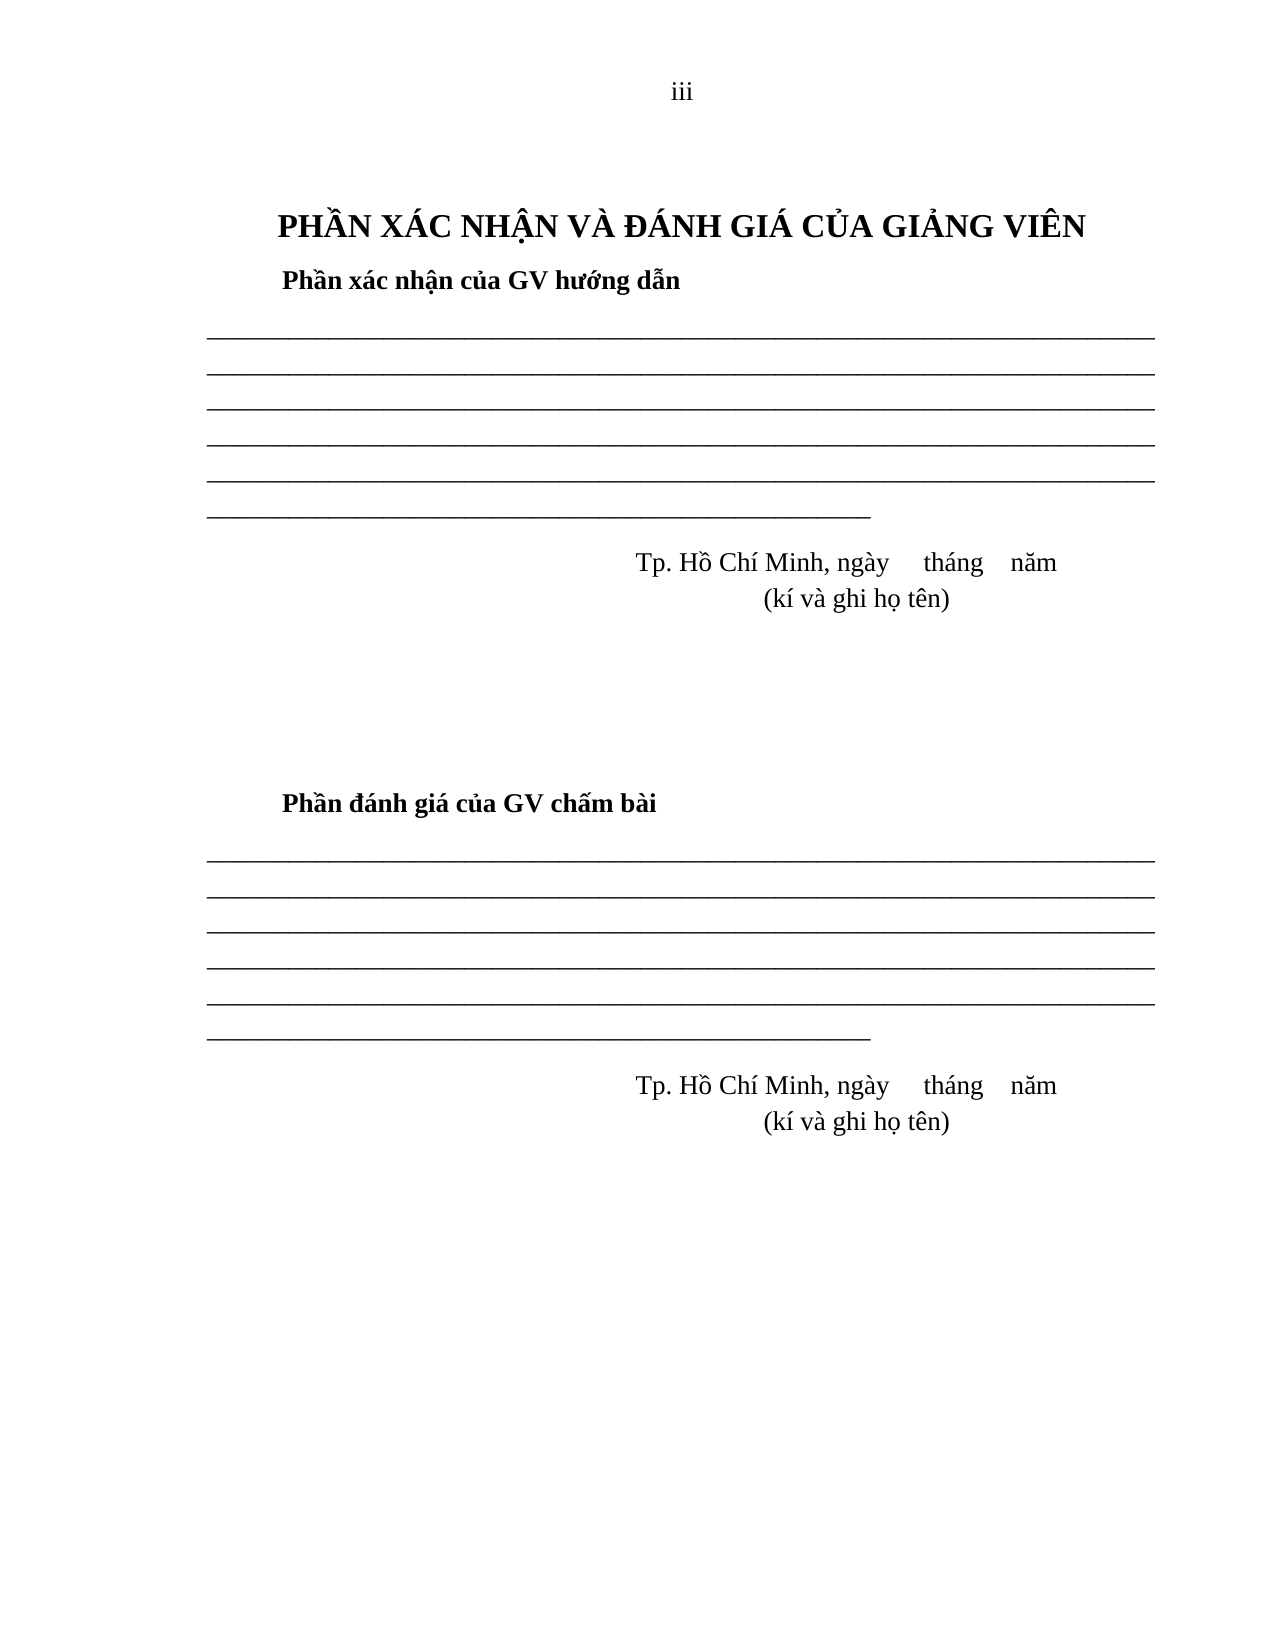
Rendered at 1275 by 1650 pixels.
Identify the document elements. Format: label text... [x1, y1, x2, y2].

text Tp. Hồ Chí Minh, ngày tháng năm [207, 546, 1157, 577]
text PHẦN XÁC NHẬN VÀ ĐÁNH GIÁ CỦA GIẢNG VIÊN [207, 207, 1157, 245]
text (kí và ghi họ tên) [207, 582, 1157, 613]
text _______________________________________________________________________________________________________________________________________________________________________________________________________________________________________________________________________________________________________________________________________________________________________________________________________________ [207, 834, 1157, 1044]
text Phần đánh giá của GV chấm bài [207, 787, 1157, 818]
text Phần xác nhận của GV hướng dẫn [207, 264, 1157, 295]
text Tp. Hồ Chí Minh, ngày tháng năm [207, 1069, 1157, 1100]
text (kí và ghi họ tên) [207, 1105, 1157, 1136]
text _______________________________________________________________________________________________________________________________________________________________________________________________________________________________________________________________________________________________________________________________________________________________________________________________________________ [207, 311, 1157, 521]
